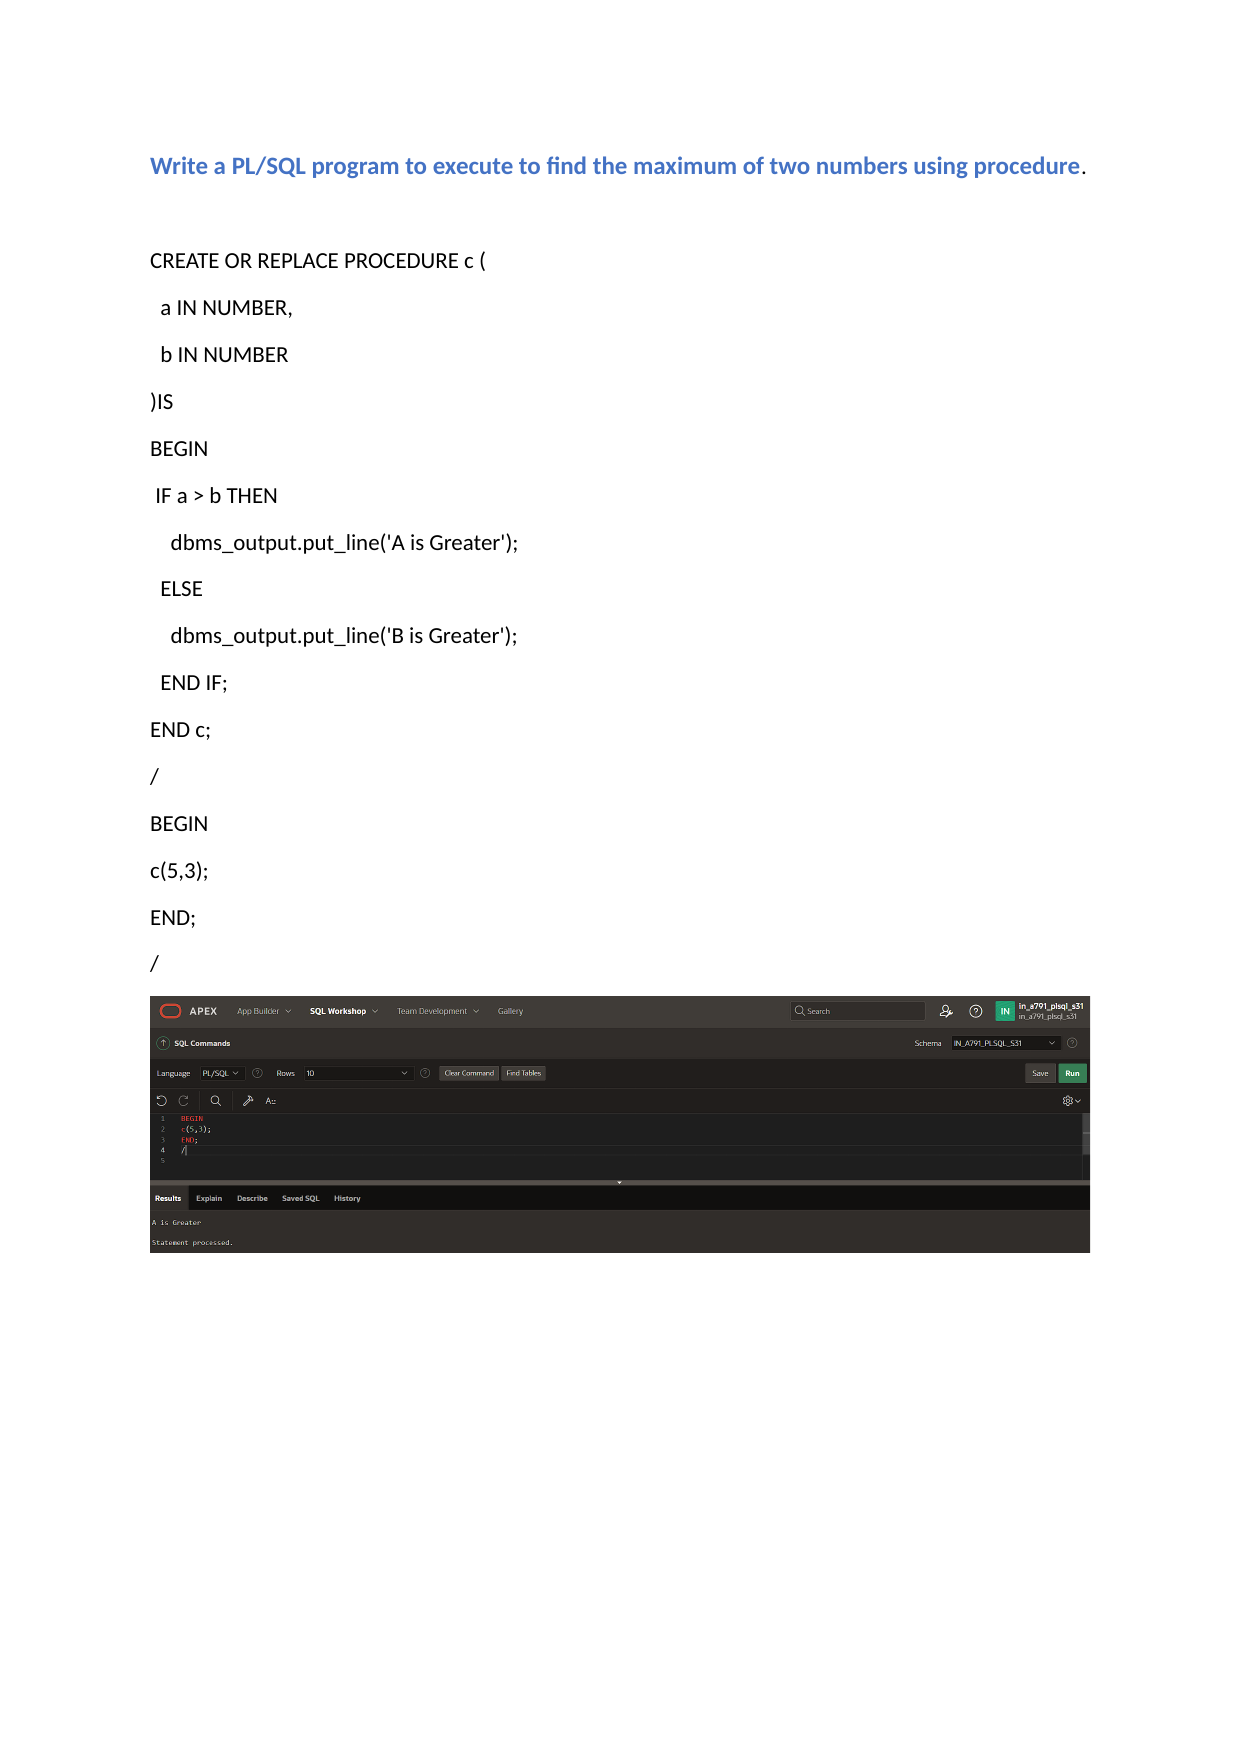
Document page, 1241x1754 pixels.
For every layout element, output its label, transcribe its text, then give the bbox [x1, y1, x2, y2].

text CREATE OR REPLACE PROCEDURE c ( [150, 246, 1090, 274]
text dbms_output.put_line('B is Greater'); [150, 621, 1090, 649]
text / [150, 762, 1090, 790]
text b IN NUMBER [150, 340, 1090, 368]
text / [150, 949, 1090, 978]
text END; [150, 903, 1090, 931]
text )IS [150, 387, 1090, 415]
text a IN NUMBER, [150, 293, 1090, 321]
text Write a PL/SQL program to execute to find the maximum of two numbers using procedure. [150, 150, 1090, 181]
text c(5,3); [150, 856, 1090, 884]
text BEGIN [150, 809, 1090, 837]
text BEGIN [150, 434, 1090, 462]
picture [150, 996, 1091, 1253]
text END c; [150, 715, 1090, 743]
text ELSE [150, 574, 1090, 603]
text END IF; [150, 668, 1090, 696]
text dbms_output.put_line('A is Greater'); [150, 528, 1090, 556]
text IF a > b THEN [150, 481, 1090, 509]
